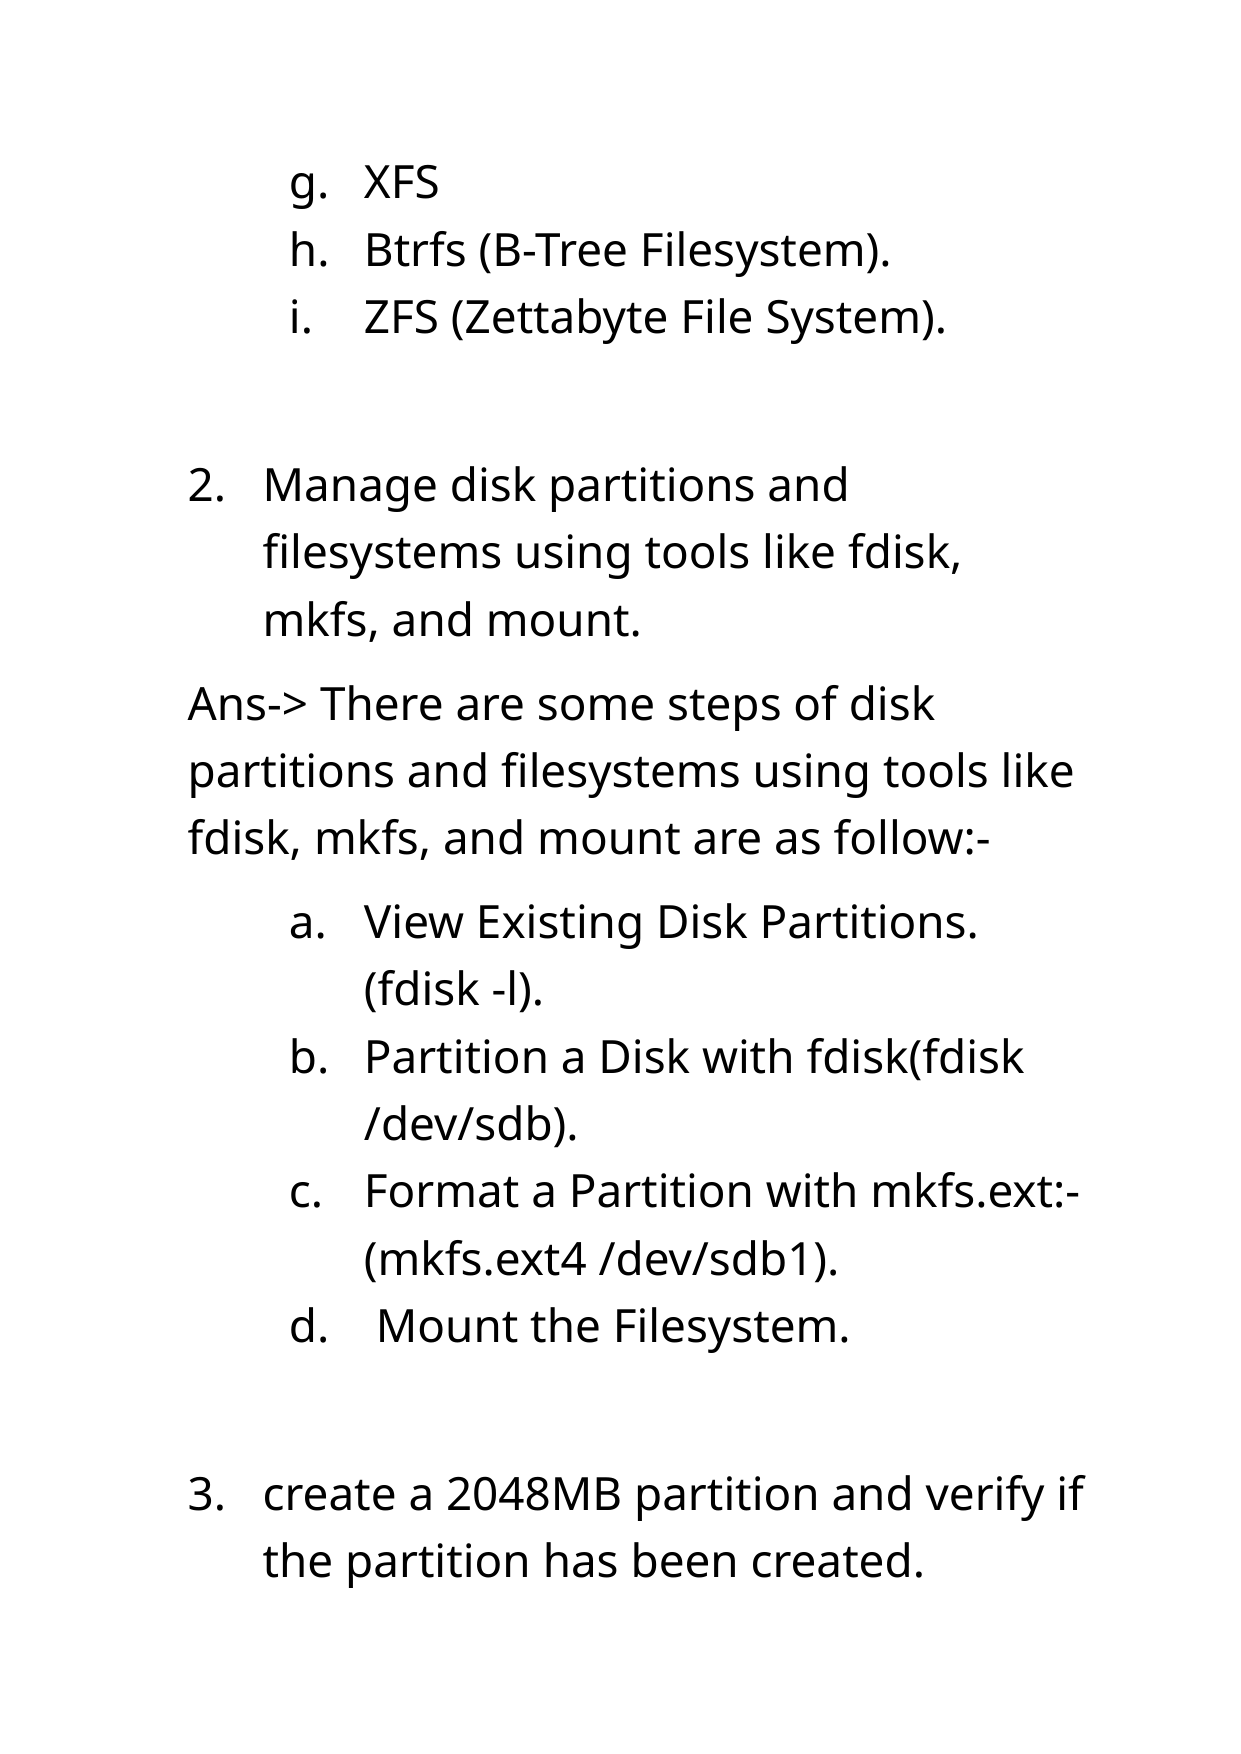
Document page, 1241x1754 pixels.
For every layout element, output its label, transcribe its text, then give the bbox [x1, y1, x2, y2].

text Ans-> There are some steps of disk partitions and filesystems using tools like fdisk, mkfs, and mount are as follow:- [187, 671, 1090, 868]
list Partition a Disk with fdisk(fdisk /dev/sdb). [289, 1024, 1090, 1154]
list View Existing Disk Partitions. (fdisk -l). [289, 889, 1090, 1019]
list Manage disk partitions and filesystems using tools like fdisk, mkfs, and mount. [187, 452, 1090, 649]
list Format a Partition with mkfs.ext:-(mkfs.ext4 /dev/sdb1). [289, 1159, 1090, 1288]
list Btrfs (B-Tree Filesystem). [289, 217, 1090, 280]
list XFS [289, 150, 1090, 212]
list ZFS (Zettabyte File System). [289, 284, 1090, 347]
list Mount the Filesystem. [289, 1293, 1090, 1356]
list create a 2048MB partition and verify if the partition has been created. [187, 1461, 1090, 1591]
